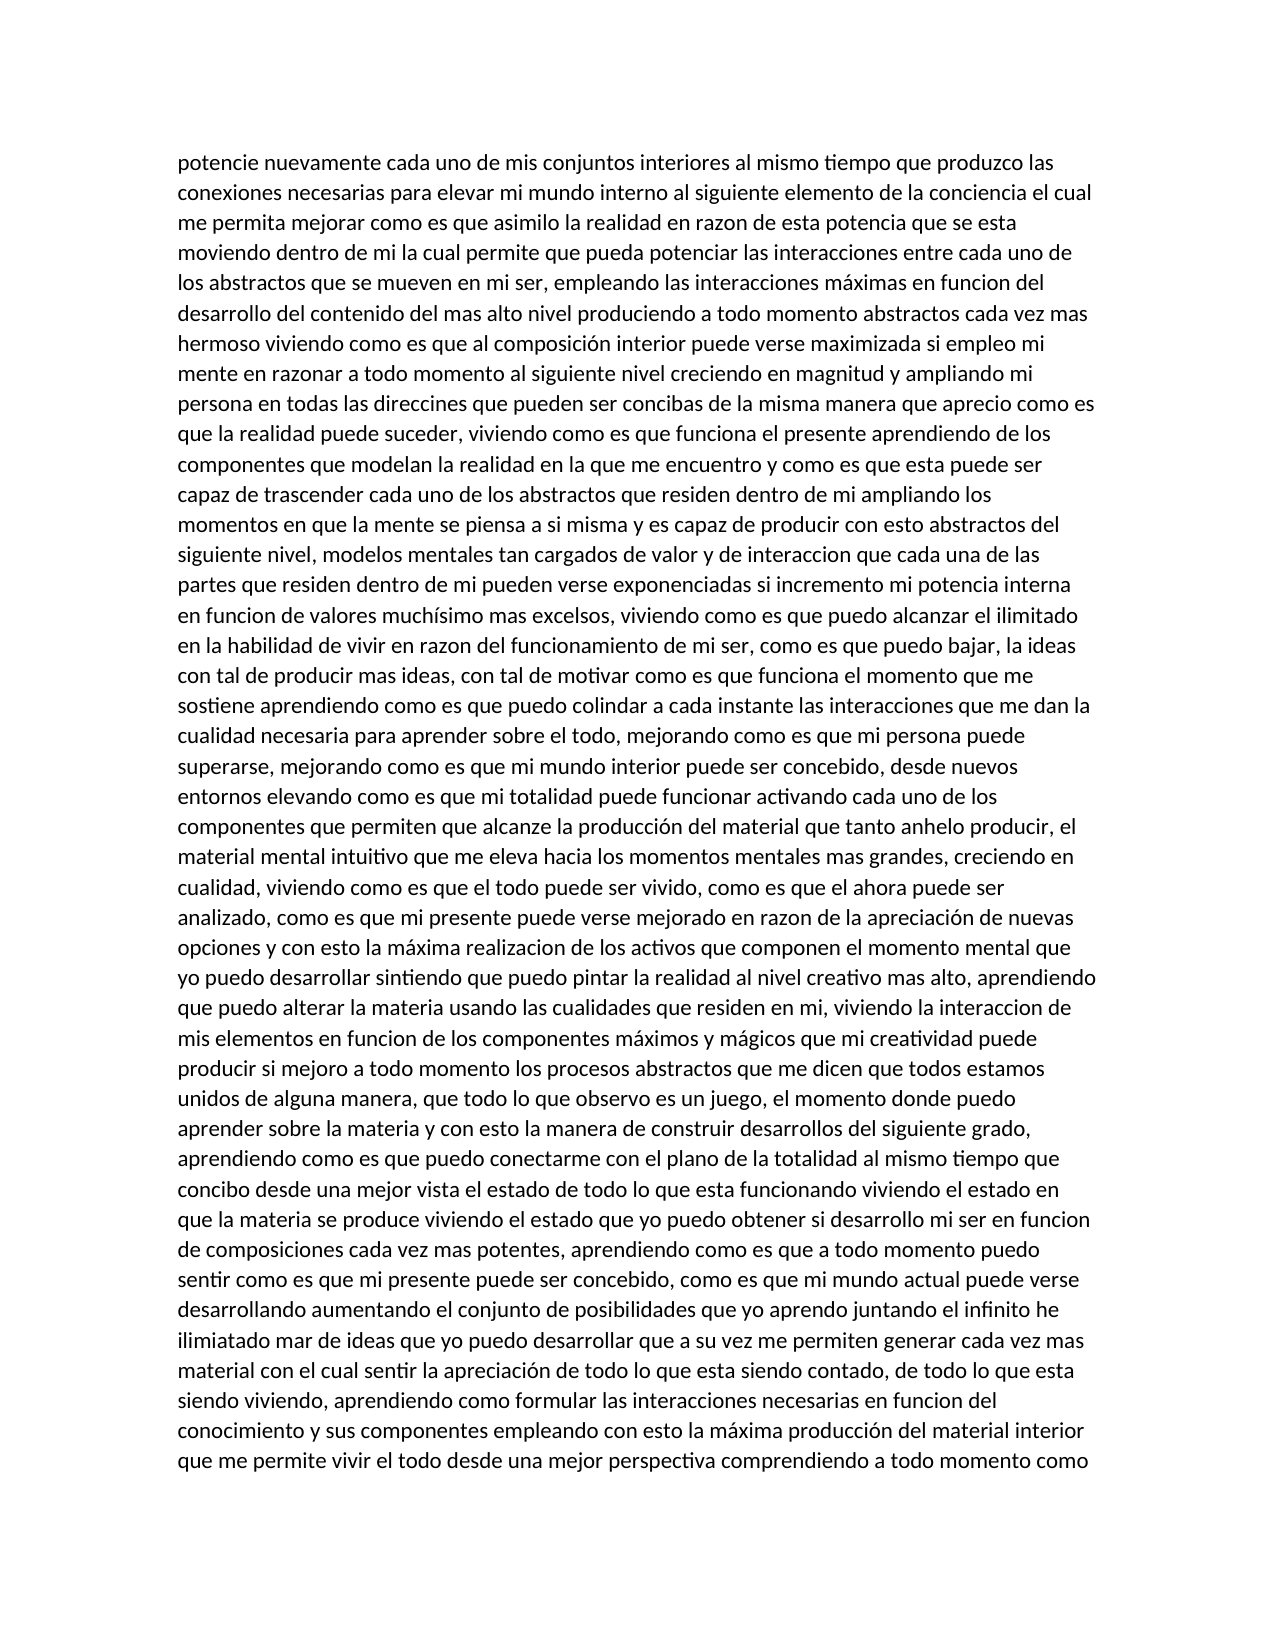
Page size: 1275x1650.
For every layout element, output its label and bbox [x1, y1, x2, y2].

text [177, 148, 1098, 1474]
